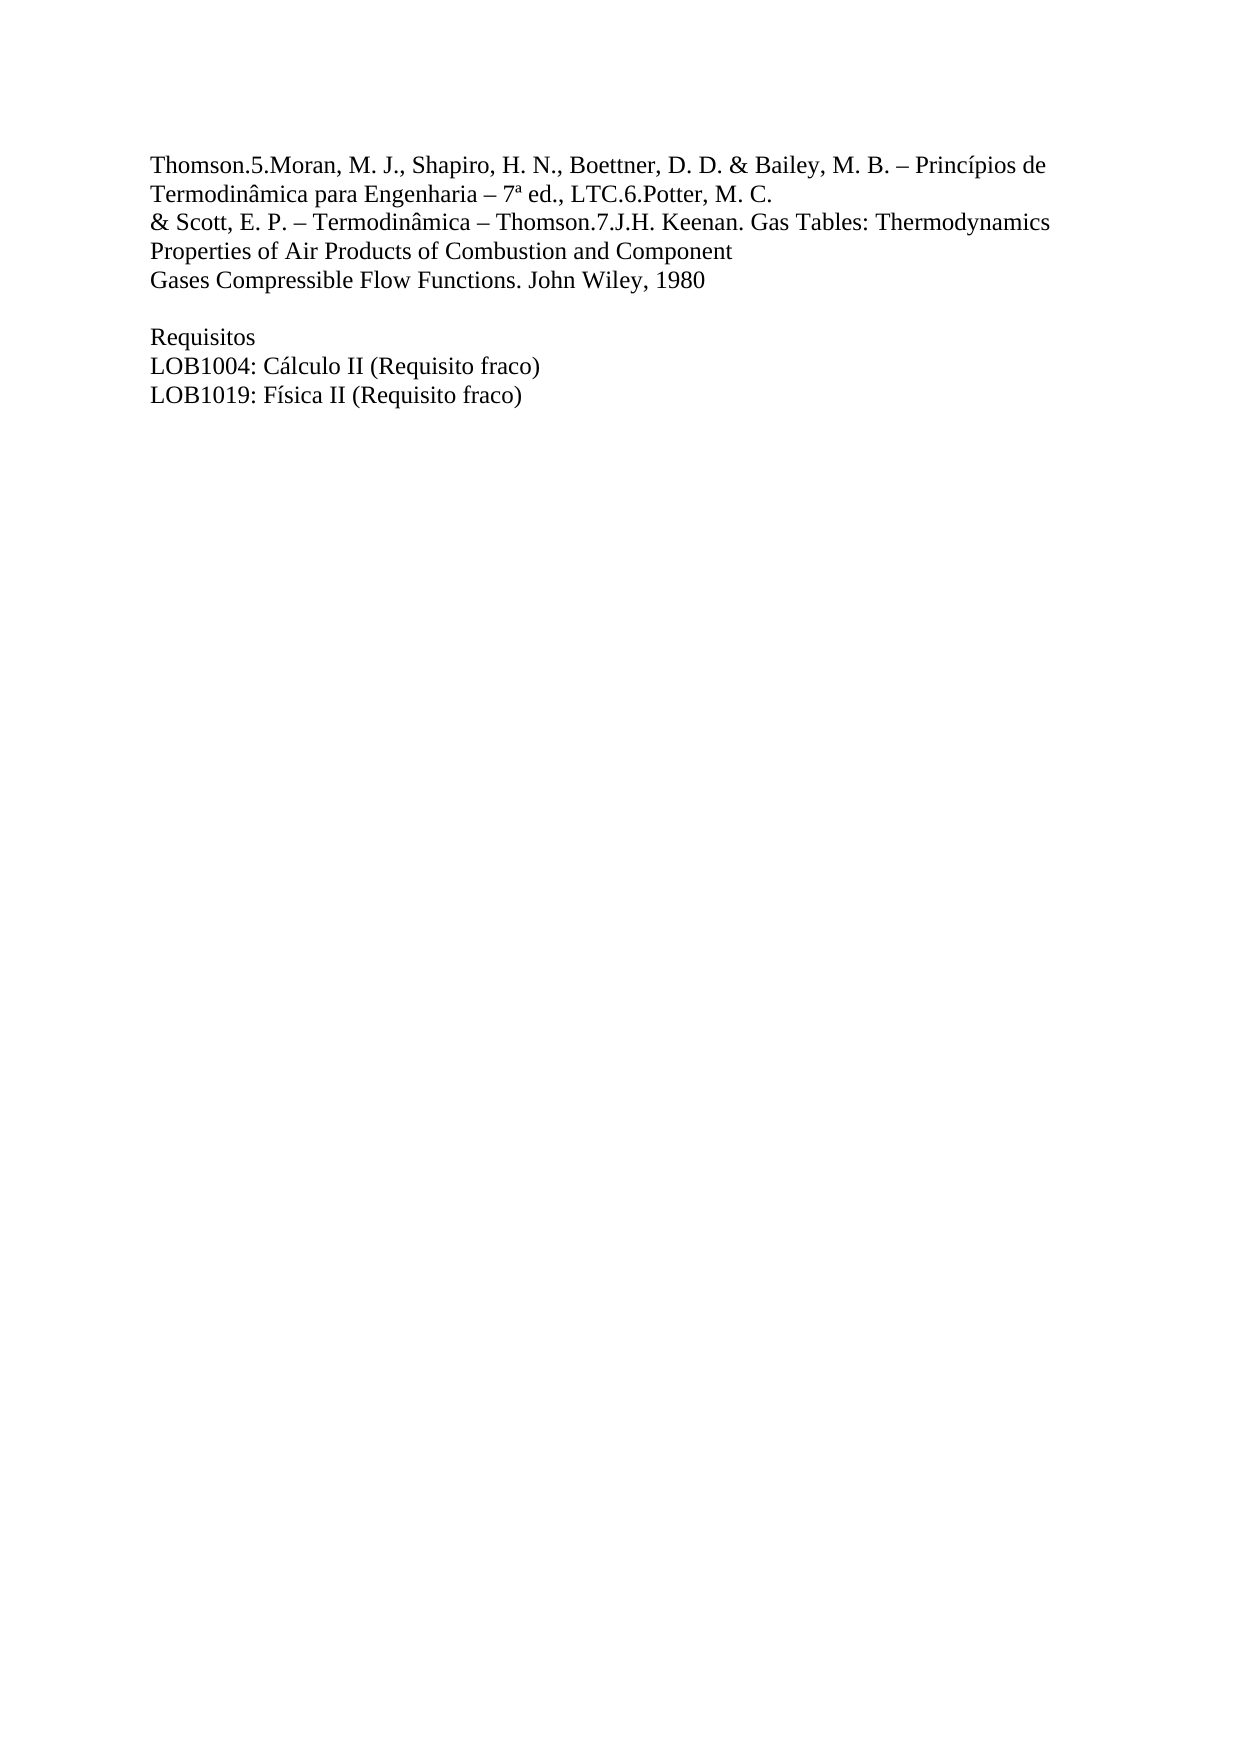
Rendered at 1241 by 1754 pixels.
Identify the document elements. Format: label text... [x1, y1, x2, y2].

text LOB1004: Cálculo II (Requisito fraco) [150, 351, 1090, 380]
text Requisitos [150, 322, 1090, 351]
text LOB1019: Física II (Requisito fraco) [150, 380, 1090, 409]
text Gases Compressible Flow Functions. John Wiley, 1980 [150, 265, 1090, 294]
text & Scott, E. P. – Termodinâmica – Thomson.7.J.H. Keenan. Gas Tables: Thermodynamics Properties of Air Products of Combustion and Component [150, 207, 1090, 265]
text Thomson.5.Moran, M. J., Shapiro, H. N., Boettner, D. D. & Bailey, M. B. – Princípios de Termodinâmica para Engenharia – 7ª ed., LTC.6.Potter, M. C. [150, 150, 1090, 207]
